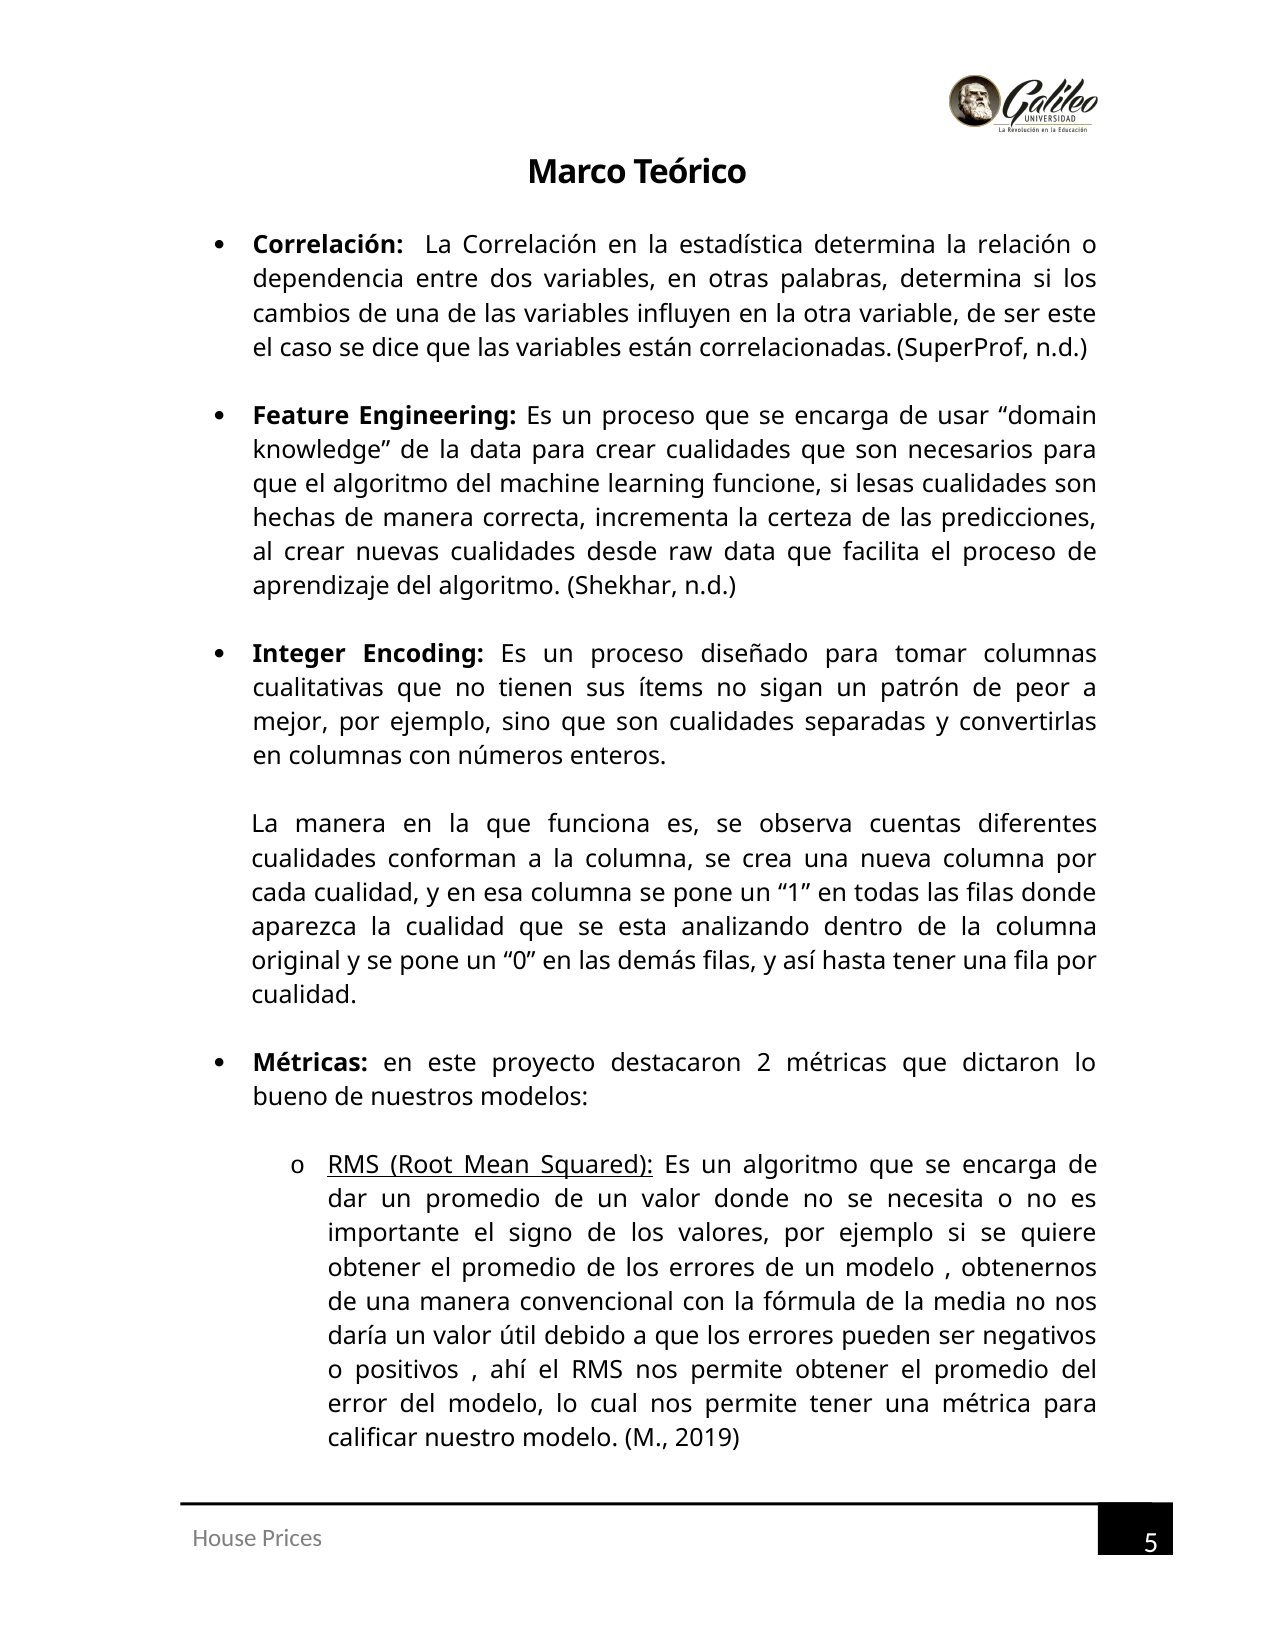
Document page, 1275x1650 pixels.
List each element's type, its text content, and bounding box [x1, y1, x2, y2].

picture [949, 75, 1098, 132]
text La manera en la que funciona es, se observa cuentas diferentes cualidades conforman a la columna, se crea una nueva columna por cada cualidad, y en esa columna se pone un “1” en todas las filas donde aparezca la cualidad que se esta analizando dentro de la columna original y se pone un “0” en las demás filas, y así hasta tener una fila por cualidad. [251, 806, 1098, 1011]
list Métricas: en este proyecto destacaron 2 métricas que dictaron lo bueno de nuestros modelos: [215, 1044, 1098, 1113]
list RMS (Root Mean Squared): Es un algoritmo que se encarga de dar un promedio de un valor donde no se necesita o no es importante el signo de los valores, por ejemplo si se quiere obtener el promedio de los errores de un modelo , obtenernos de una manera convencional con la fórmula de la media no nos daría un valor útil debido a que los errores pueden ser negativos o positivos , ahí el RMS nos permite obtener el promedio del error del modelo, lo cual nos permite tener una métrica para calificar nuestro modelo. [290, 1147, 1098, 1453]
list Feature Engineering: Es un proceso que se encarga de usar “domain knowledge” de la data para crear cualidades que son necesarios para que el algoritmo del machine learning funcione, si lesas cualidades son hechas de manera correcta, incrementa la certeza de las predicciones, al crear nuevas cualidades desde raw data que facilita el proceso de aprendizaje del algoritmo. [215, 397, 1098, 602]
list Integer Encoding: Es un proceso diseñado para tomar columnas cualitativas que no tienen sus ítems no sigan un patrón de peor a mejor, por ejemplo, sino que son cualidades separadas y convertirlas en columnas con números enteros. [215, 636, 1098, 772]
list Correlación: La Correlación en la estadística determina la relación o dependencia entre dos variables, en otras palabras, determina si los cambios de una de las variables influyen en la otra variable, de ser este el caso se dice que las variables están correlacionadas. [215, 227, 1098, 363]
title Marco Teórico [177, 148, 1098, 193]
